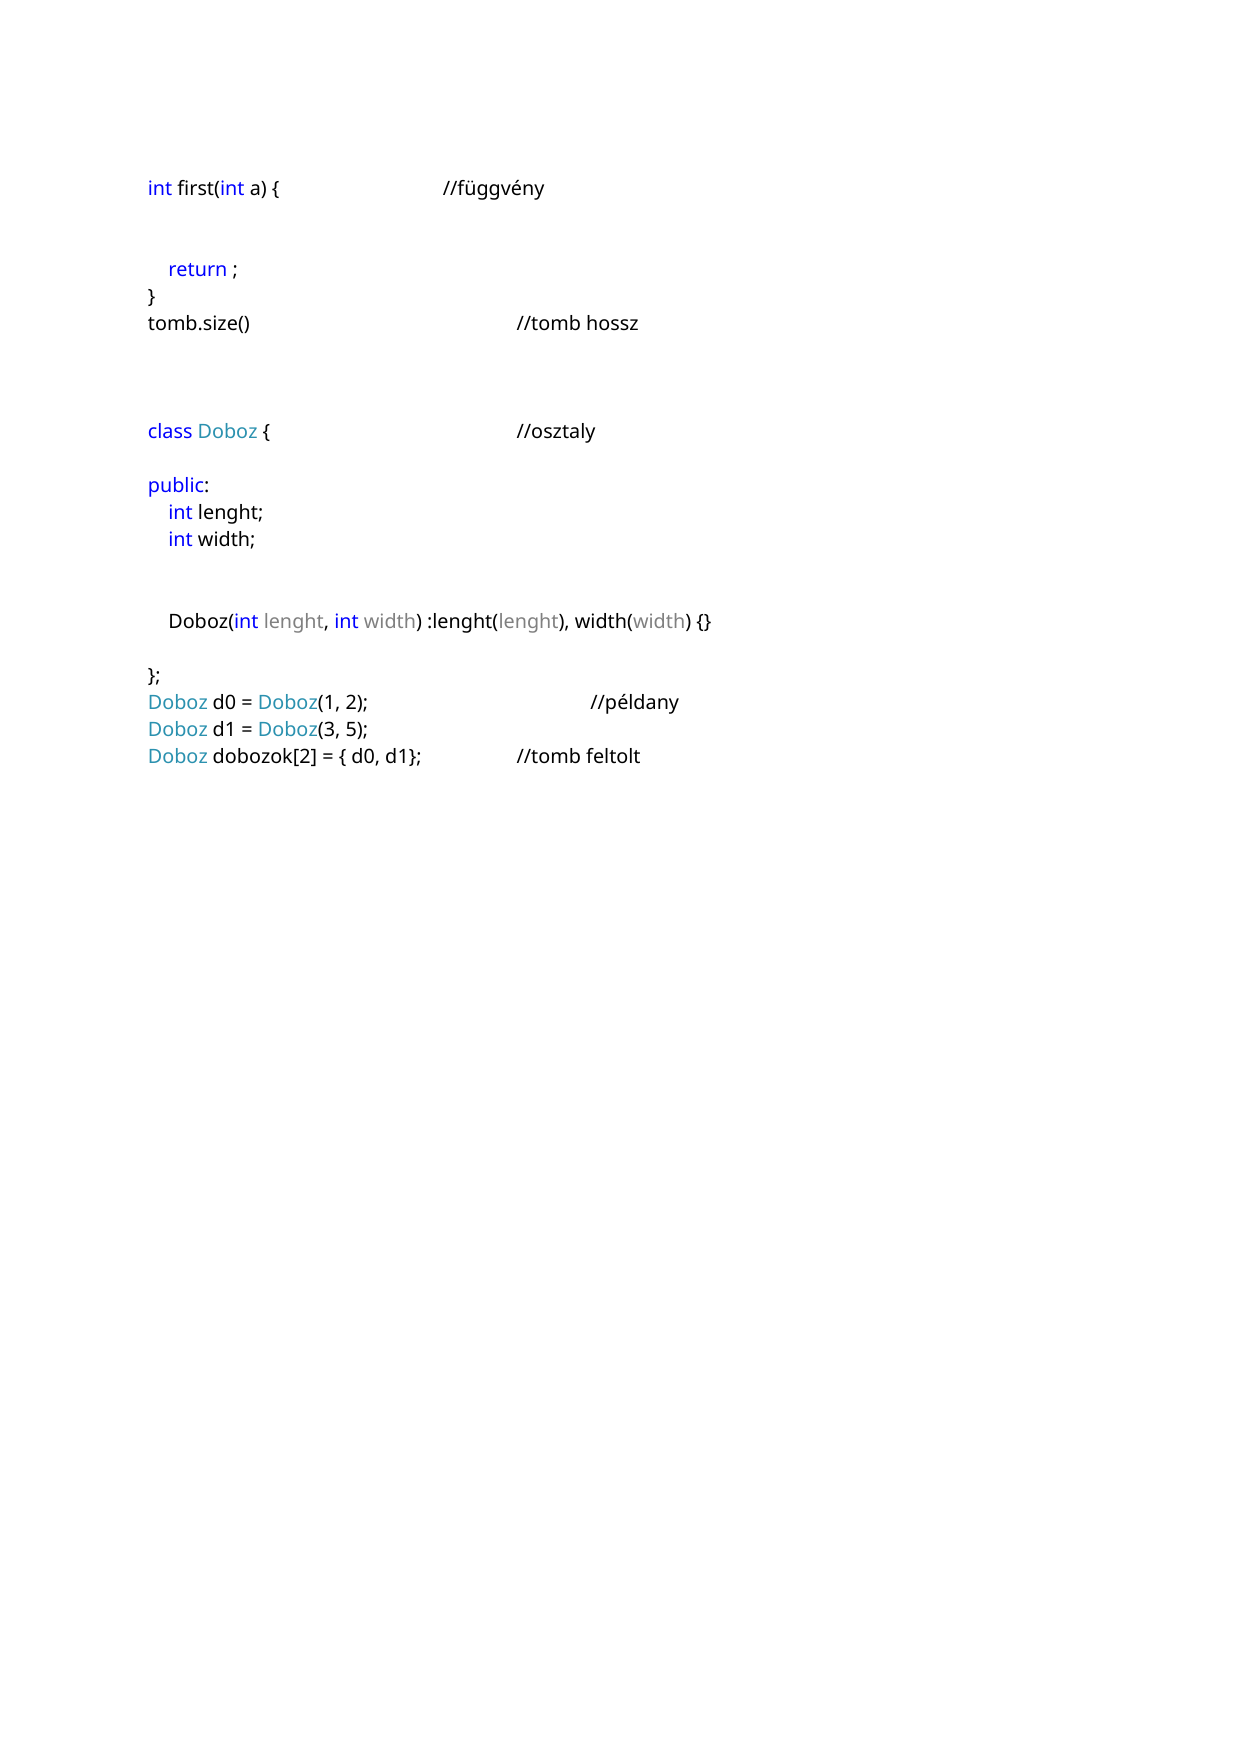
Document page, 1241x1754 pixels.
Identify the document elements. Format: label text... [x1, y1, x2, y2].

text int first(int a) { //függvény [148, 174, 1093, 202]
text class Doboz { //osztaly [148, 417, 1093, 444]
text Doboz d1 = Doboz(3, 5); [148, 715, 1093, 742]
text public: [148, 471, 1093, 498]
text return ; [148, 256, 1093, 282]
text Doboz(int lenght, int width) :lenght(lenght), width(width) {} [148, 607, 1093, 634]
text }; [148, 661, 1093, 688]
text Doboz d0 = Doboz(1, 2); //példany [148, 688, 1093, 715]
text int lenght; [148, 498, 1093, 525]
text Doboz dobozok[2] = { d0, d1}; //tomb feltolt [148, 742, 1093, 769]
text } [148, 282, 1093, 309]
text tomb.size() //tomb hossz [148, 309, 1093, 336]
text int width; [148, 525, 1093, 552]
